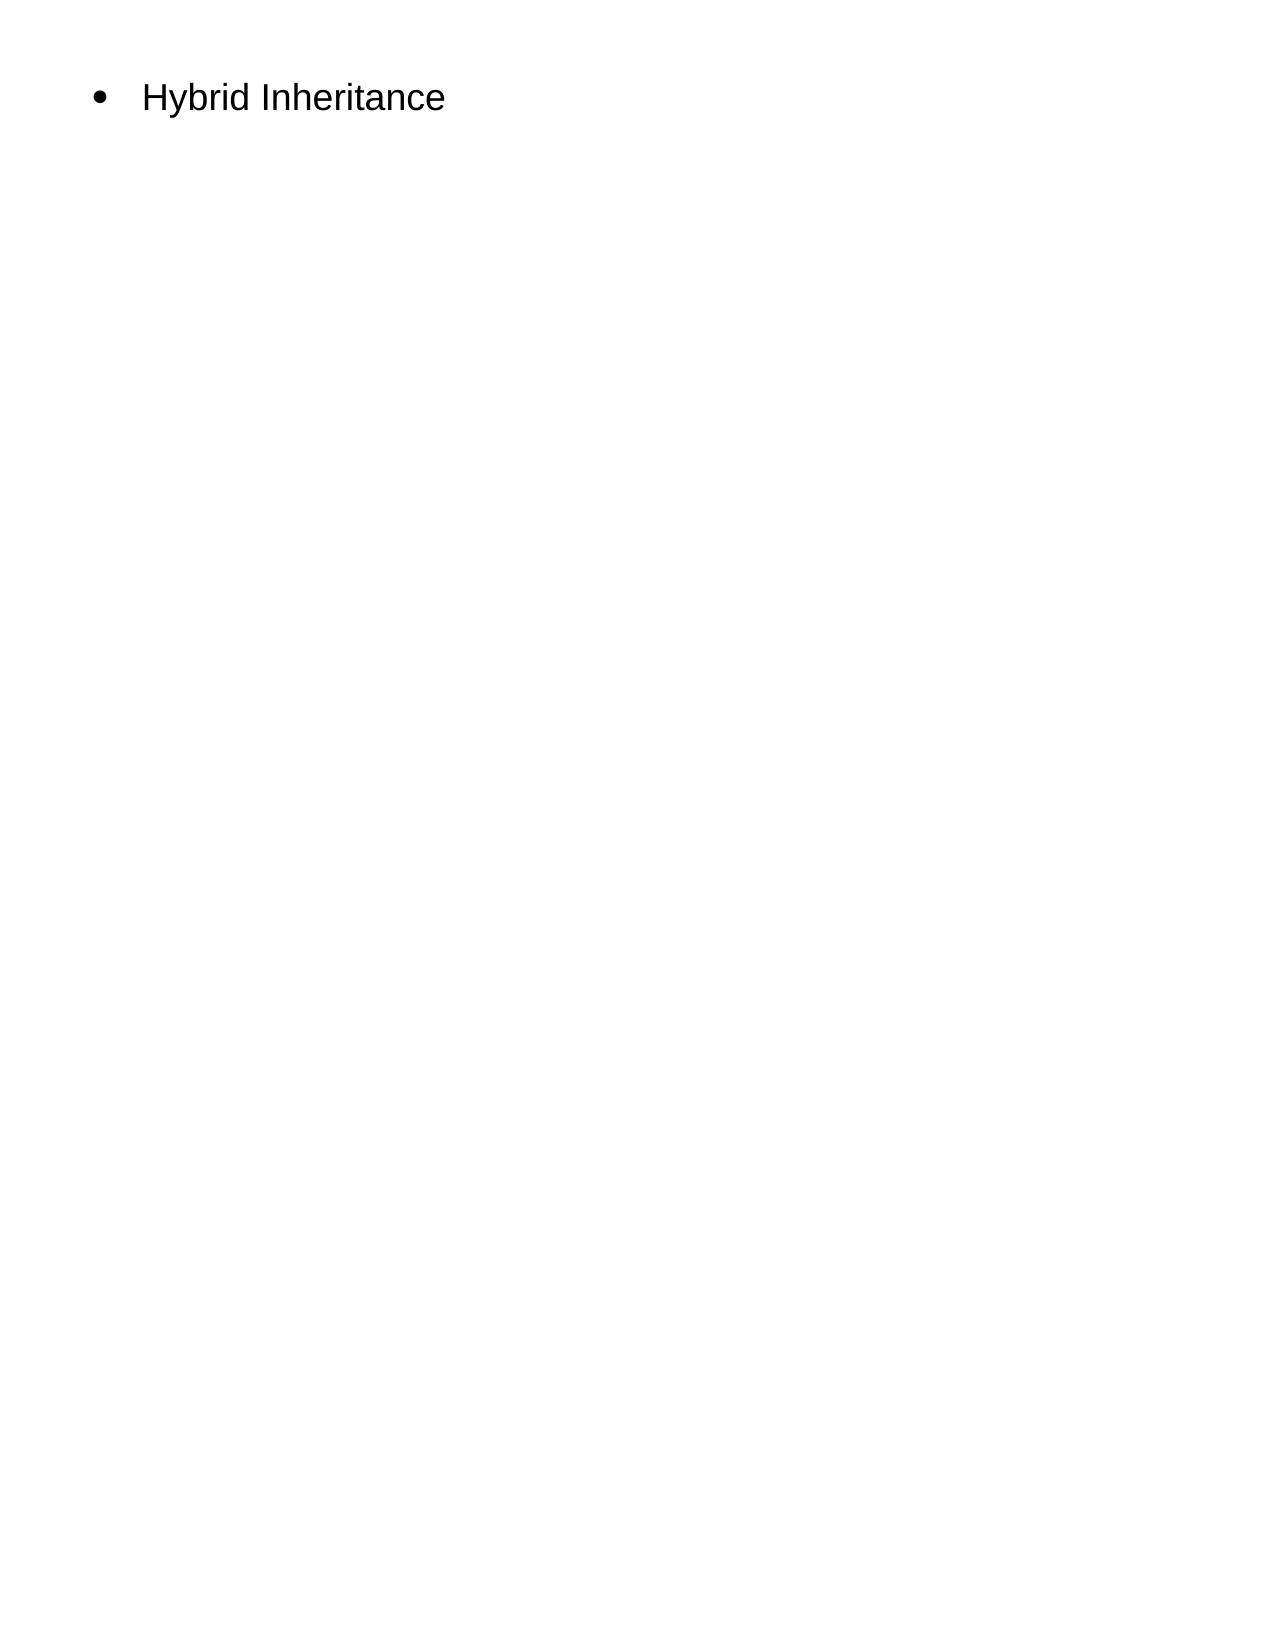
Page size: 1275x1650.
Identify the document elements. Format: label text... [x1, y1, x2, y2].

list Hybrid Inheritance [94, 75, 1228, 118]
